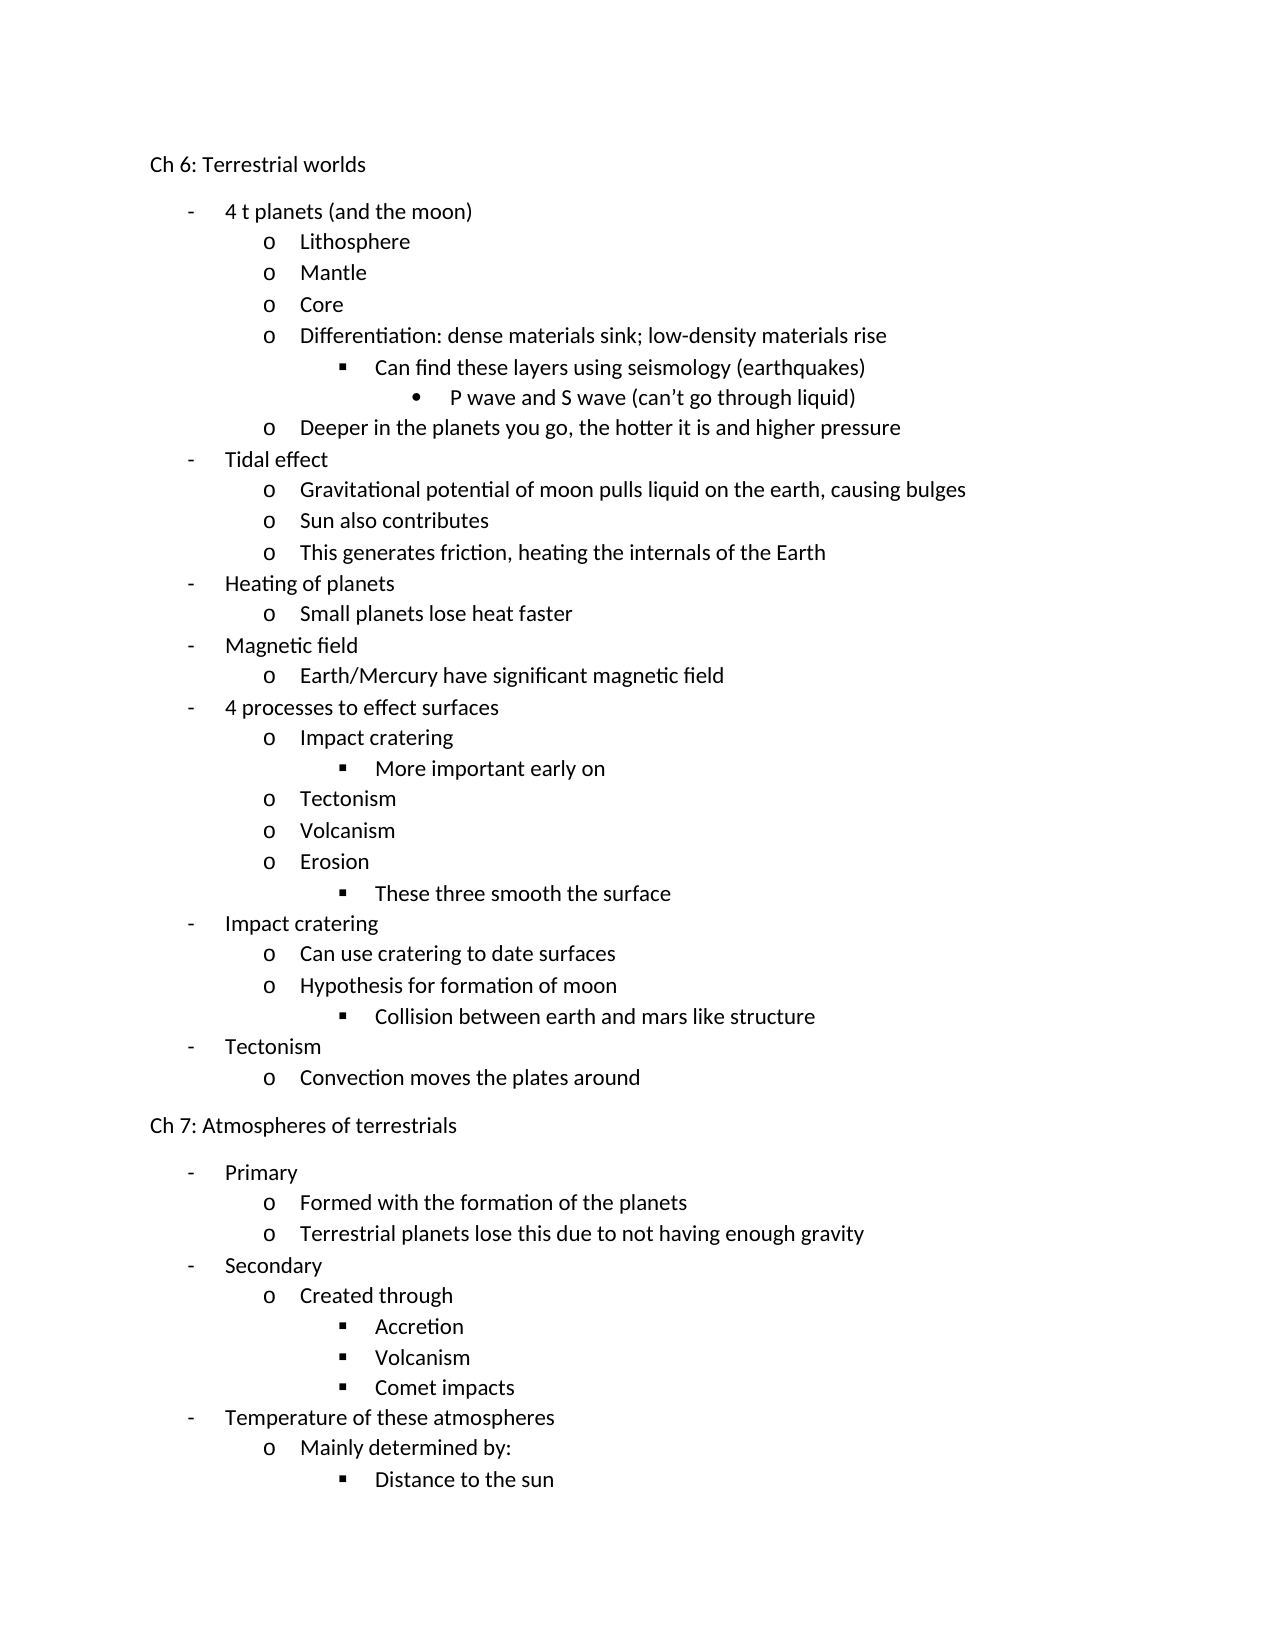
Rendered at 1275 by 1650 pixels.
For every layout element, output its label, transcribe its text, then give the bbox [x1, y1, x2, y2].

list Convection moves the plates around [262, 1063, 1125, 1092]
list Lithosphere [262, 227, 1125, 256]
list Impact cratering [262, 723, 1125, 752]
list Deeper in the planets you go, the hotter it is and higher pressure [262, 413, 1125, 442]
list Earth/Mercury have significant magnetic field [262, 661, 1125, 690]
list These three smooth the surface [337, 879, 1125, 907]
list Tectonism [262, 784, 1125, 814]
list Differentiation: dense materials sink; low-density materials rise [262, 321, 1125, 351]
list Distance to the sun [337, 1465, 1125, 1493]
list Gravitational potential of moon pulls liquid on the earth, causing bulges [262, 475, 1125, 504]
list Mainly determined by: [262, 1433, 1125, 1462]
list Primary [187, 1158, 1125, 1186]
list Volcanism [337, 1343, 1125, 1371]
list More important early on [337, 754, 1125, 782]
list Terrestrial planets lose this due to not having enough gravity [262, 1219, 1125, 1248]
list Sun also contributes [262, 506, 1125, 536]
list Can find these layers using seismology (earthquakes) [337, 353, 1125, 381]
list This generates friction, heating the internals of the Earth [262, 538, 1125, 567]
text Ch 6: Terrestrial worlds [150, 150, 1125, 178]
list Heating of planets [187, 569, 1125, 597]
list Created through [262, 1281, 1125, 1310]
list Volcanism [262, 816, 1125, 845]
list Mantle [262, 258, 1125, 288]
list Secondary [187, 1251, 1125, 1279]
list 4 t planets (and the moon) [187, 197, 1125, 225]
list Erosion [262, 847, 1125, 877]
list Comet impacts [337, 1373, 1125, 1401]
list Core [262, 290, 1125, 319]
list Hypothesis for formation of moon [262, 971, 1125, 1000]
list Small planets lose heat faster [262, 599, 1125, 629]
list Temperature of these atmospheres [187, 1403, 1125, 1431]
list Collision between earth and mars like structure [337, 1002, 1125, 1030]
list Formed with the formation of the planets [262, 1188, 1125, 1217]
text Ch 7: Atmospheres of terrestrials [150, 1111, 1125, 1139]
list Accretion [337, 1312, 1125, 1341]
list Can use cratering to date surfaces [262, 939, 1125, 968]
list 4 processes to effect surfaces [187, 693, 1125, 721]
list Magnetic field [187, 631, 1125, 659]
list Tectonism [187, 1032, 1125, 1061]
list Tidal effect [187, 445, 1125, 473]
list P wave and S wave (can’t go through liquid) [412, 383, 1125, 411]
list Impact cratering [187, 909, 1125, 937]
